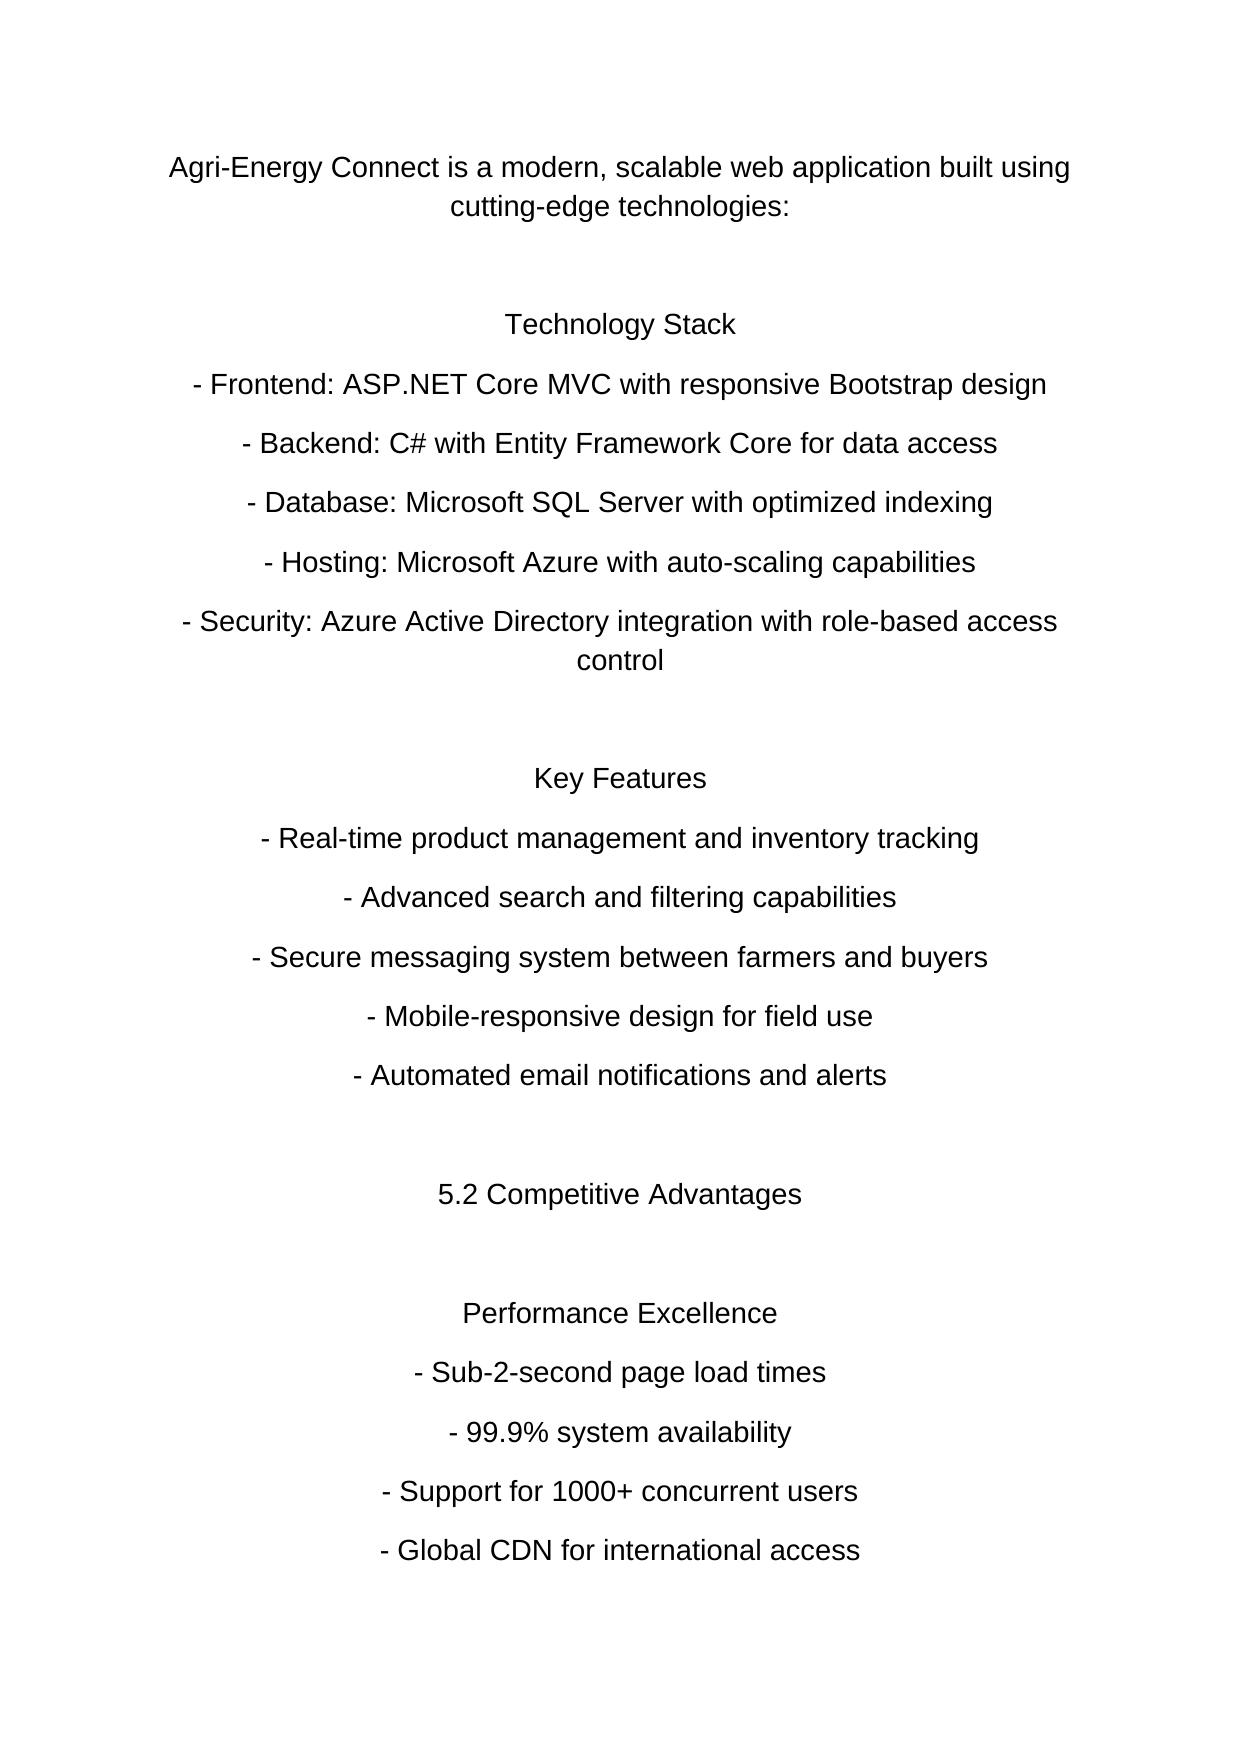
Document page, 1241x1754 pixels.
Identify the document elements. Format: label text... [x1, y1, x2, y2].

text 5.2 Competitive Advantages [150, 1177, 1090, 1211]
text Performance Excellence [150, 1296, 1090, 1329]
text - Real-time product management and inventory tracking [150, 821, 1090, 854]
text - Sub-2-second page load times [150, 1355, 1090, 1389]
text - Security: Azure Active Directory integration with role-based access control [150, 604, 1090, 676]
text - 99.9% system availability [150, 1414, 1090, 1448]
text Agri-Energy Connect is a modern, scalable web application built using cutting-edge technologies: [150, 150, 1090, 222]
text Key Features [150, 761, 1090, 795]
text - Support for 1000+ concurrent users [150, 1474, 1090, 1507]
text Technology Stack [150, 307, 1090, 341]
text - Secure messaging system between farmers and buyers [150, 939, 1090, 973]
text - Frontend: ASP.NET Core MVC with responsive Bootstrap design [150, 367, 1090, 400]
text - Advanced search and filtering capabilities [150, 880, 1090, 914]
text - Automated email notifications and alerts [150, 1058, 1090, 1092]
text - Mobile-responsive design for field use [150, 999, 1090, 1032]
text - Backend: C# with Entity Framework Core for data access [150, 426, 1090, 459]
text - Database: Microsoft SQL Server with optimized indexing [150, 485, 1090, 519]
text - Hosting: Microsoft Azure with auto-scaling capabilities [150, 545, 1090, 578]
text - Global CDN for international access [150, 1533, 1090, 1567]
